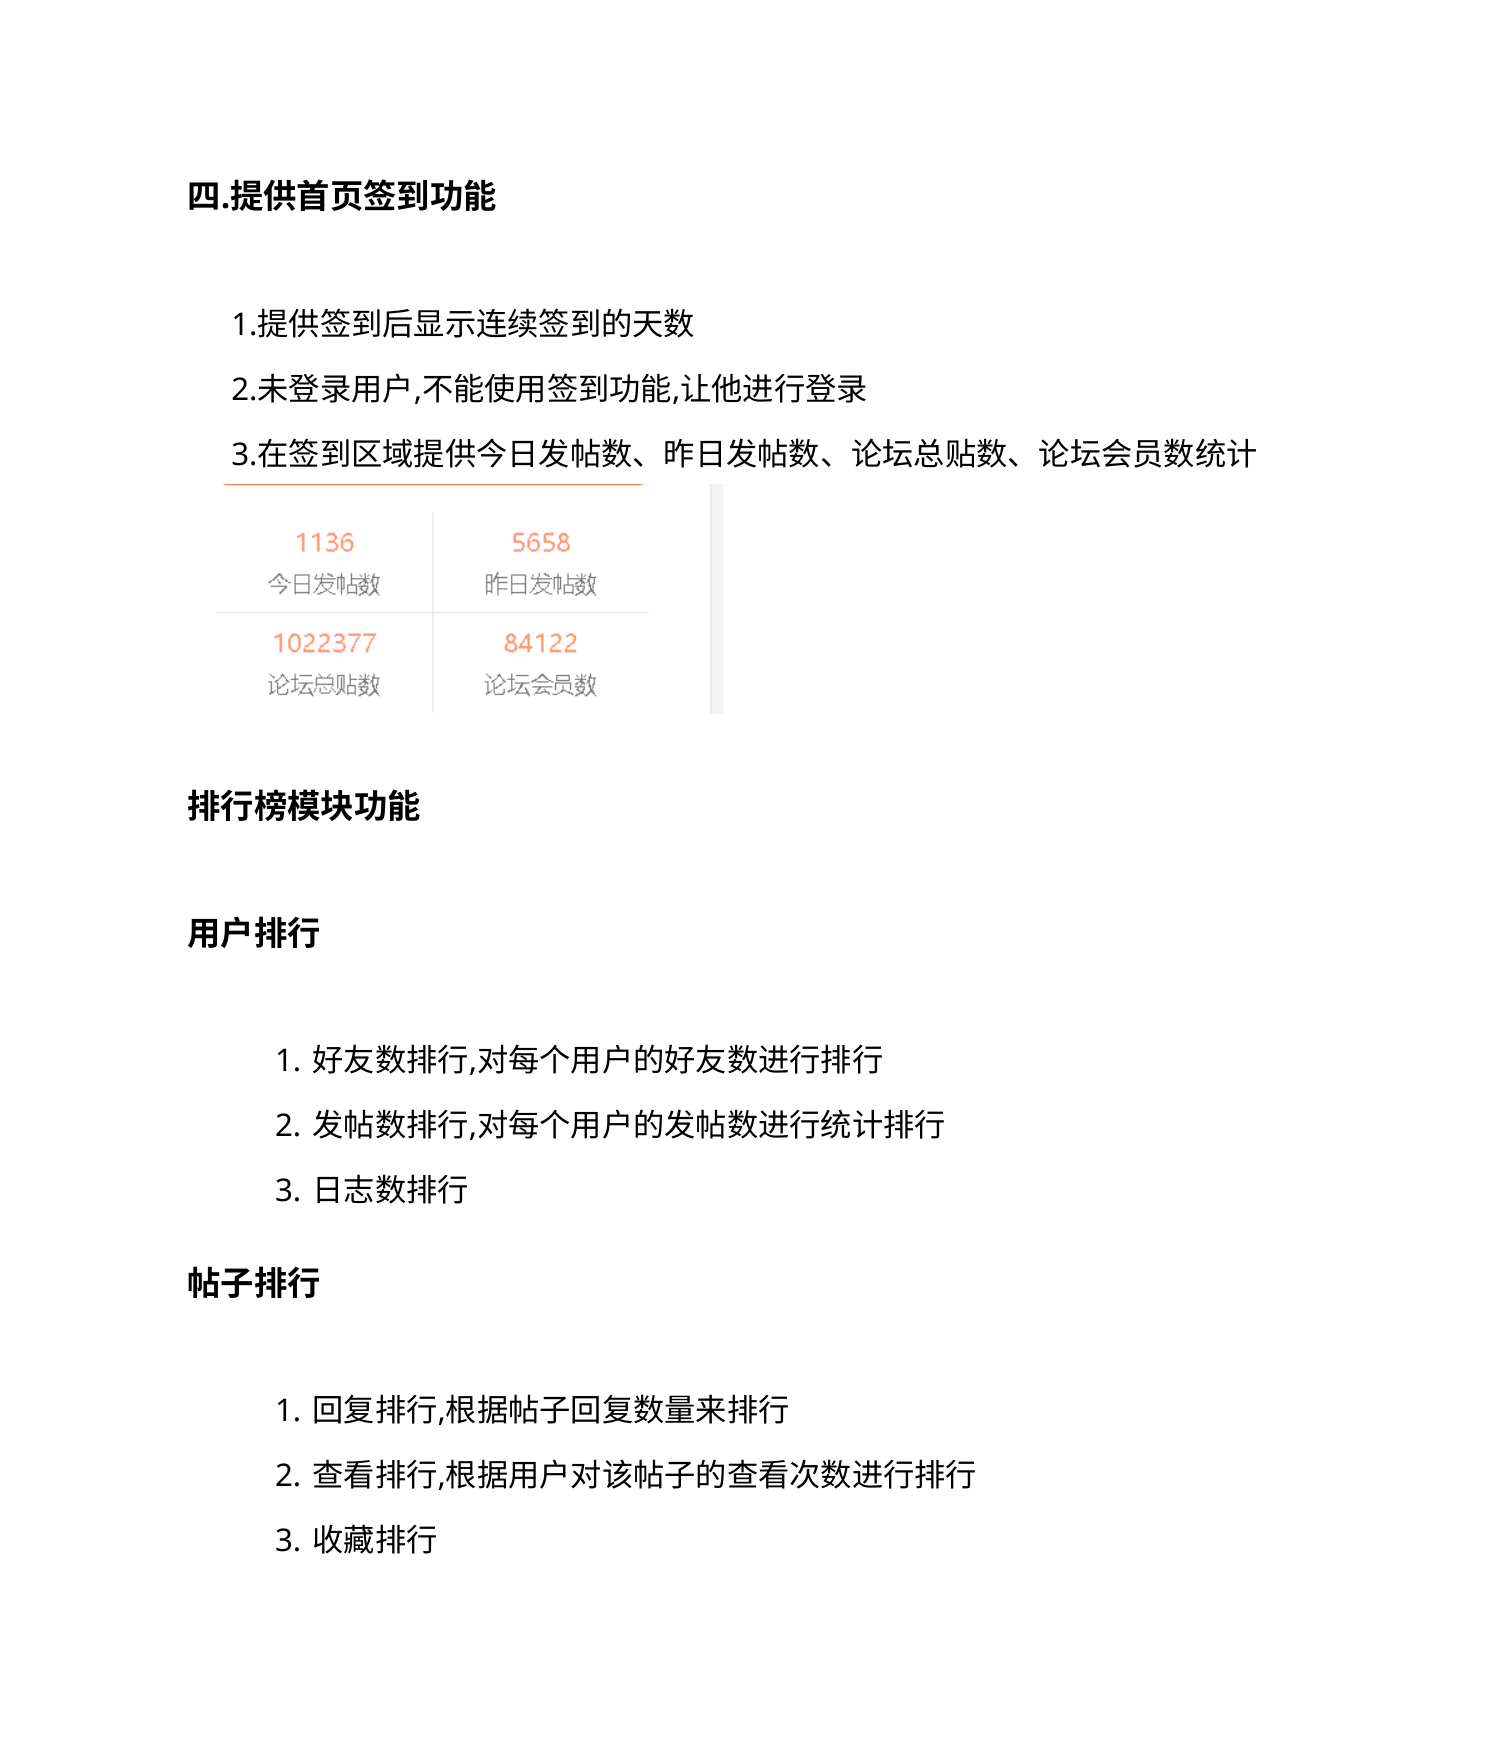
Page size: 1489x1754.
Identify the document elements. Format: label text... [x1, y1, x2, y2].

list 回复排行,根据帖子回复数量来排行 [275, 1375, 1301, 1440]
subtitle 帖子排行 [187, 1248, 1301, 1313]
list 好友数排行,对每个用户的好友数进行排行 [275, 1026, 1301, 1091]
picture [187, 484, 724, 714]
text 1.提供签到后显示连续签到的天数 [187, 289, 1301, 354]
list 收藏排行 [275, 1505, 1301, 1570]
subtitle 用户排行 [187, 899, 1301, 964]
list 日志数排行 [275, 1156, 1301, 1221]
list 发帖数排行,对每个用户的发帖数进行统计排行 [275, 1091, 1301, 1156]
subtitle 四.提供首页签到功能 [187, 162, 1301, 227]
subtitle 排行榜模块功能 [187, 771, 1301, 836]
text 2.未登录用户,不能使用签到功能,让他进行登录 [187, 354, 1301, 419]
text 3.在签到区域提供今日发帖数、昨日发帖数、论坛总贴数、论坛会员数统计 [187, 419, 1301, 484]
list 查看排行,根据用户对该帖子的查看次数进行排行 [275, 1440, 1301, 1505]
